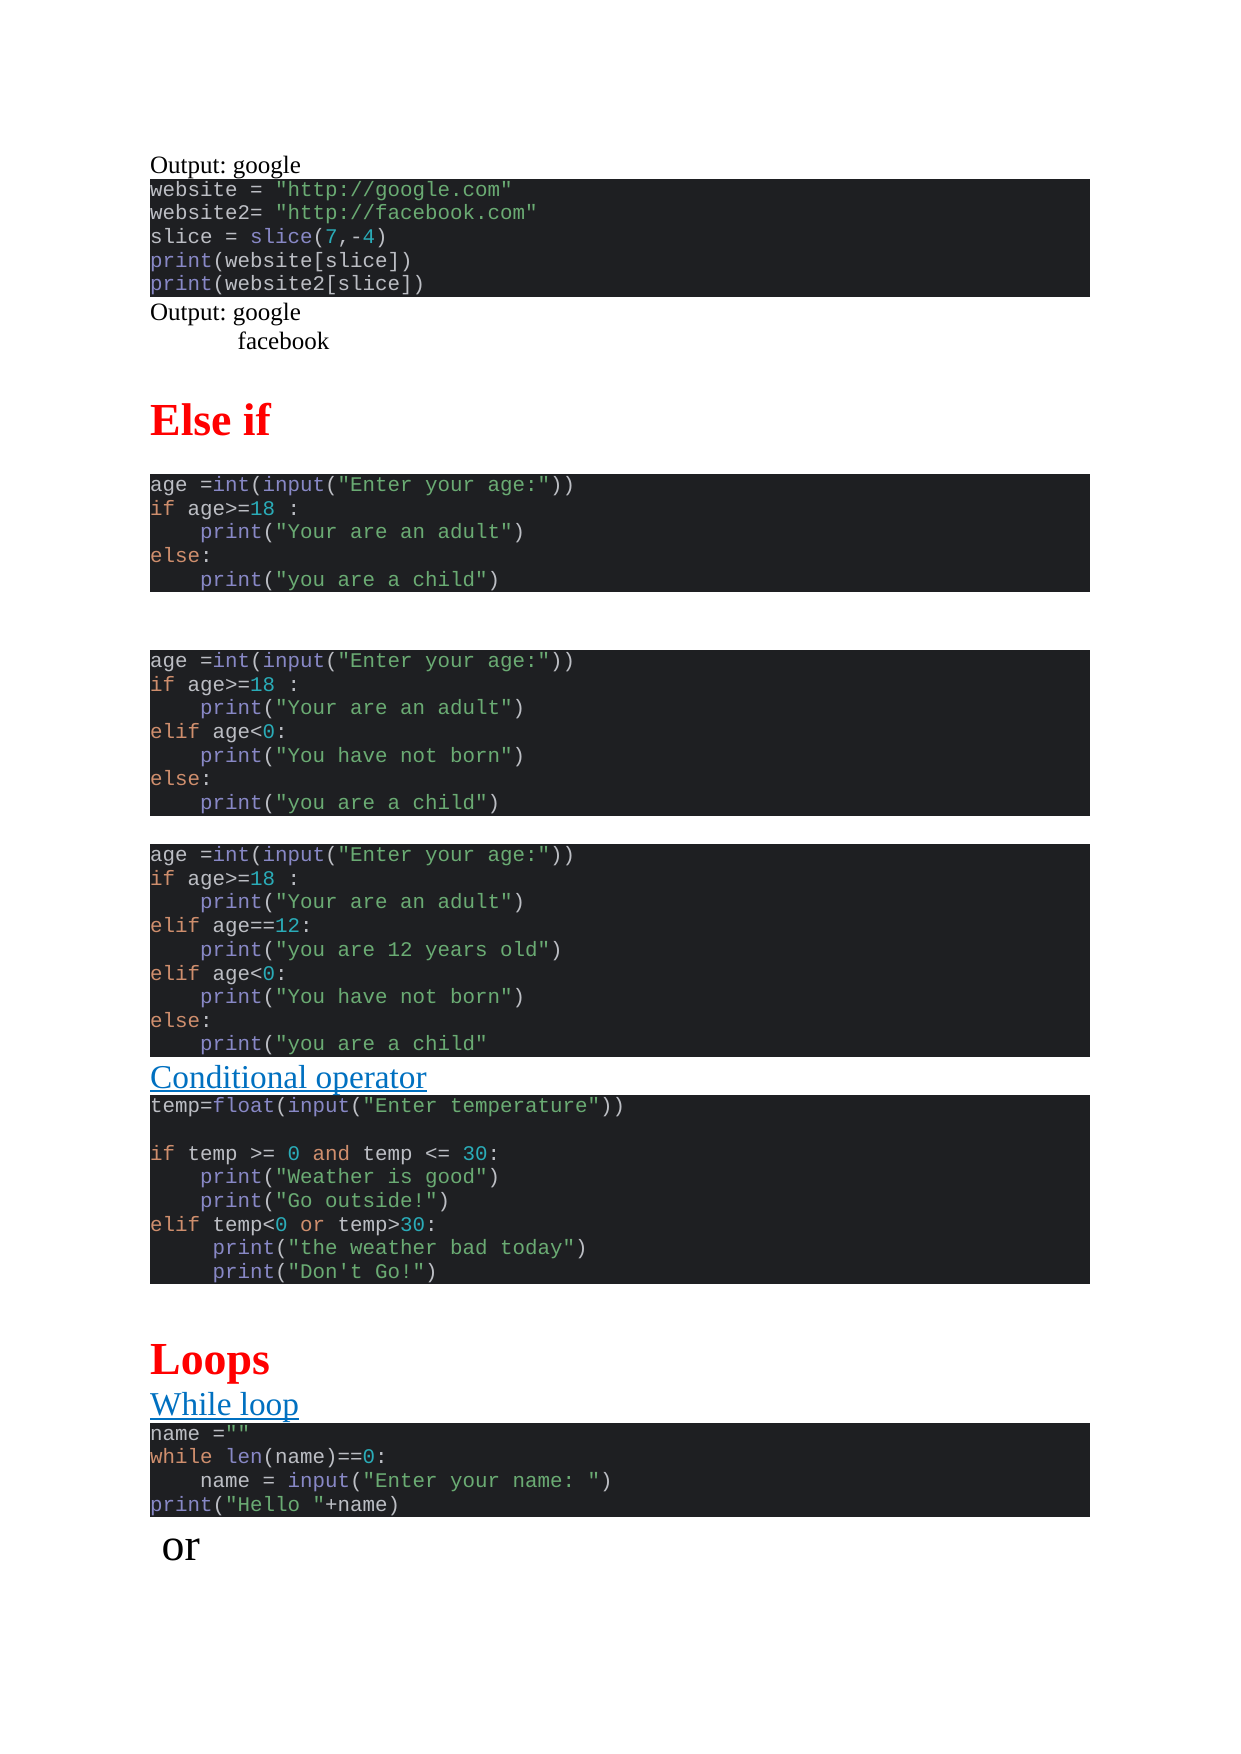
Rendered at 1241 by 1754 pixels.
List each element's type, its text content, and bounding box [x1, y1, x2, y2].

text Else if [150, 393, 1090, 446]
text facebook [150, 326, 1090, 354]
text age =int(input("Enter your age:")) if age>=18 : print("Your are an adult") elif age<0: print("You have not born") else: print("you are a child") [150, 650, 1090, 816]
text temp=float(input("Enter temperature")) if temp >= 0 and temp <= 30: print("Weather is good") print("Go outside!") elif temp<0 or temp>30: print("the weather bad today") print("Don't Go!") [150, 1095, 1090, 1284]
text Loops [150, 1332, 1090, 1384]
text age =int(input("Enter your age:")) if age>=18 : print("Your are an adult") else: print("you are a child") [150, 474, 1090, 592]
text Conditional operator [150, 1057, 1090, 1095]
text website = "http://google.com" website2= "http://facebook.com" slice = slice(7,-4) print(website[slice]) print(website2[slice]) [150, 179, 1090, 297]
text While loop [150, 1384, 1090, 1423]
text age =int(input("Enter your age:")) if age>=18 : print("Your are an adult") elif age==12: print("you are 12 years old") elif age<0: print("You have not born") else: print("you are a child" [150, 844, 1090, 1057]
text or [150, 1517, 1090, 1570]
text Output: google [150, 297, 1090, 326]
text name ="" while len(name)==0: name = input("Enter your name: ") print("Hello "+name) [150, 1423, 1090, 1517]
text Output: google [150, 150, 1090, 179]
